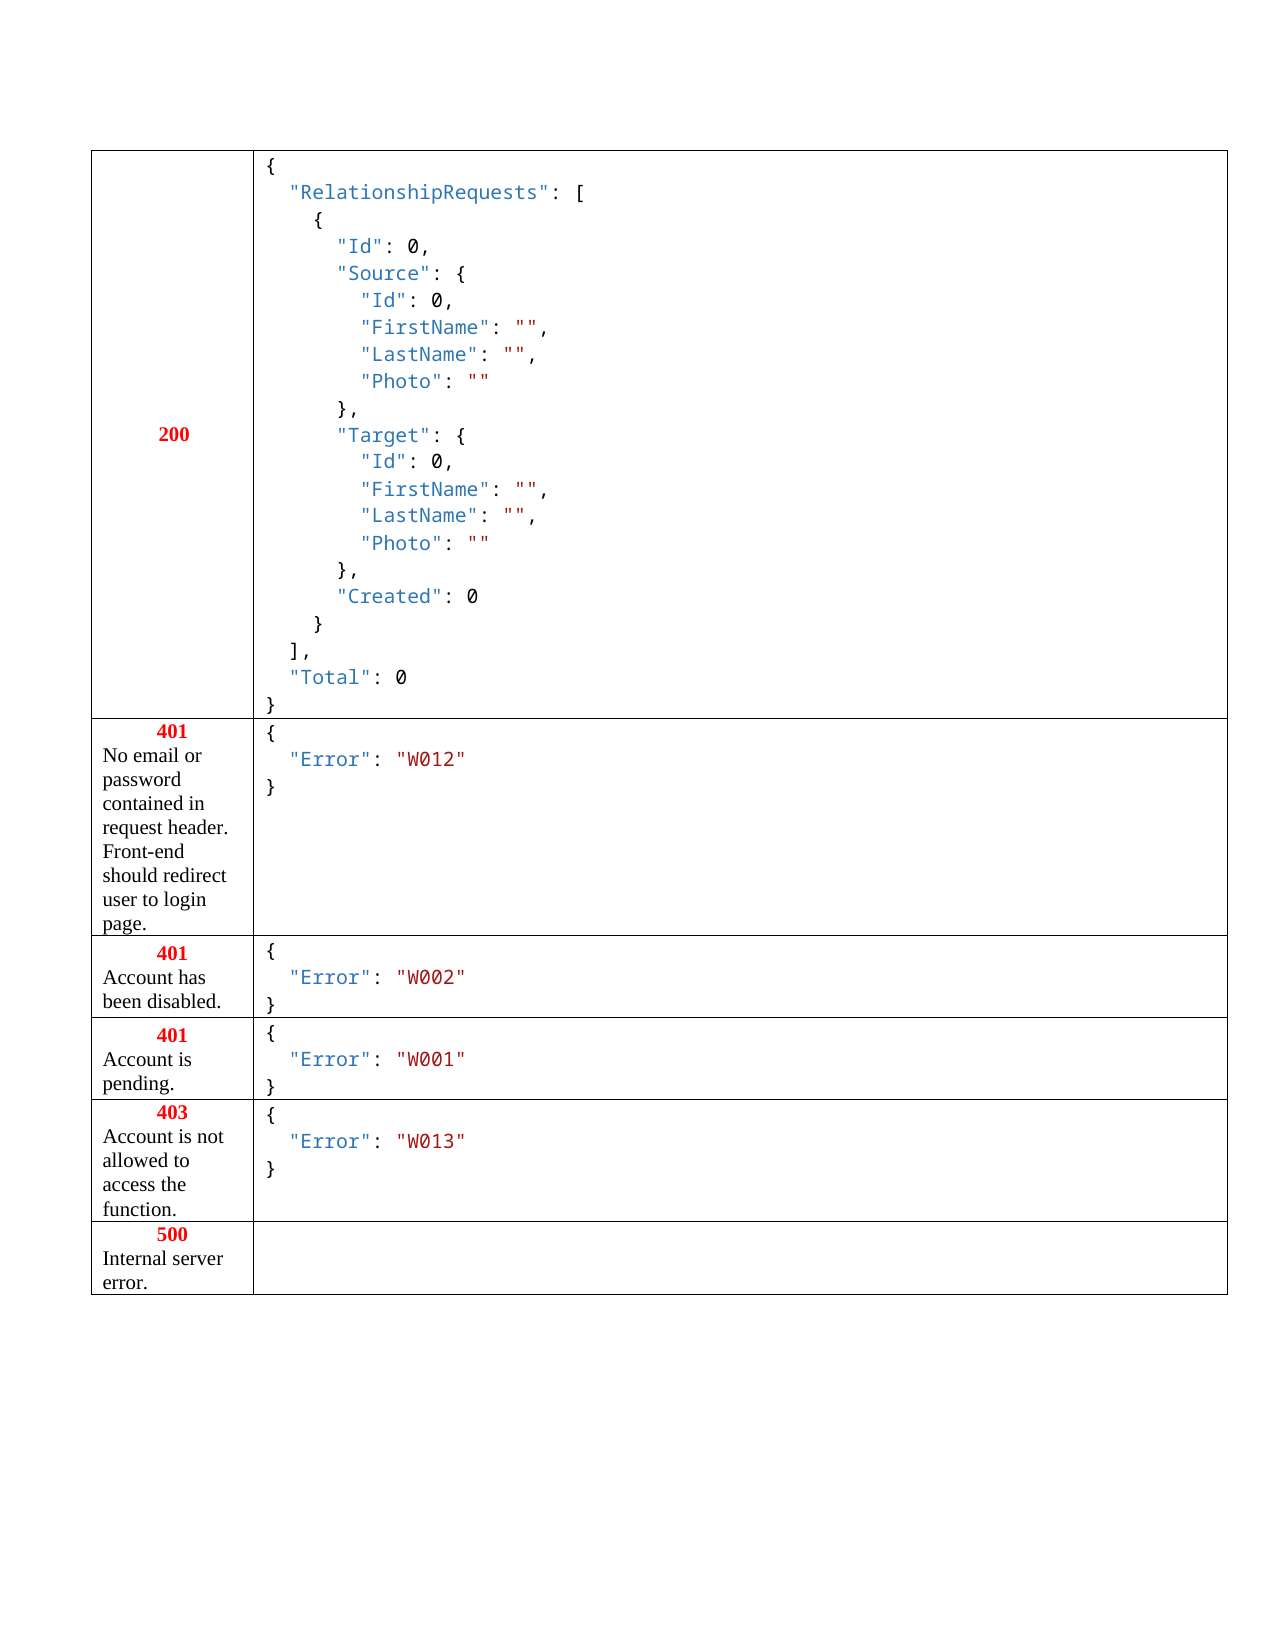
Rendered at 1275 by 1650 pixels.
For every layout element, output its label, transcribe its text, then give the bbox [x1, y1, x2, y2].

table_cell { "Error": "W012" } [254, 719, 1227, 935]
table_cell { "Error": "W001" } [276, 1018, 1227, 1099]
table_cell { "Error": "W013" } [254, 1100, 1227, 1221]
table_cell 401 Account has been disabled. [92, 936, 253, 1017]
table_cell [254, 1222, 1227, 1294]
table_cell 500 Internal server error. [92, 1222, 253, 1294]
table_cell { "RelationshipRequests": [ { "Id": 0, "Source": { "Id": 0, "FirstName": "", "LastName": "", "Photo": "" }, "Target": { "Id": 0, "FirstName": "", "LastName": "", "Photo": "" }, "Created": 0 } ], "Total": 0 } [254, 151, 1227, 718]
table_cell { "Error": "W002" } [276, 936, 1227, 1017]
table_cell 200 [92, 151, 253, 718]
table_cell 401 No email or password contained in request header. Front-end should redirect user to login page. [92, 719, 253, 935]
table_cell 401 Account is pending. [92, 1018, 253, 1099]
table_cell 403 Account is not allowed to access the function. [92, 1100, 253, 1221]
